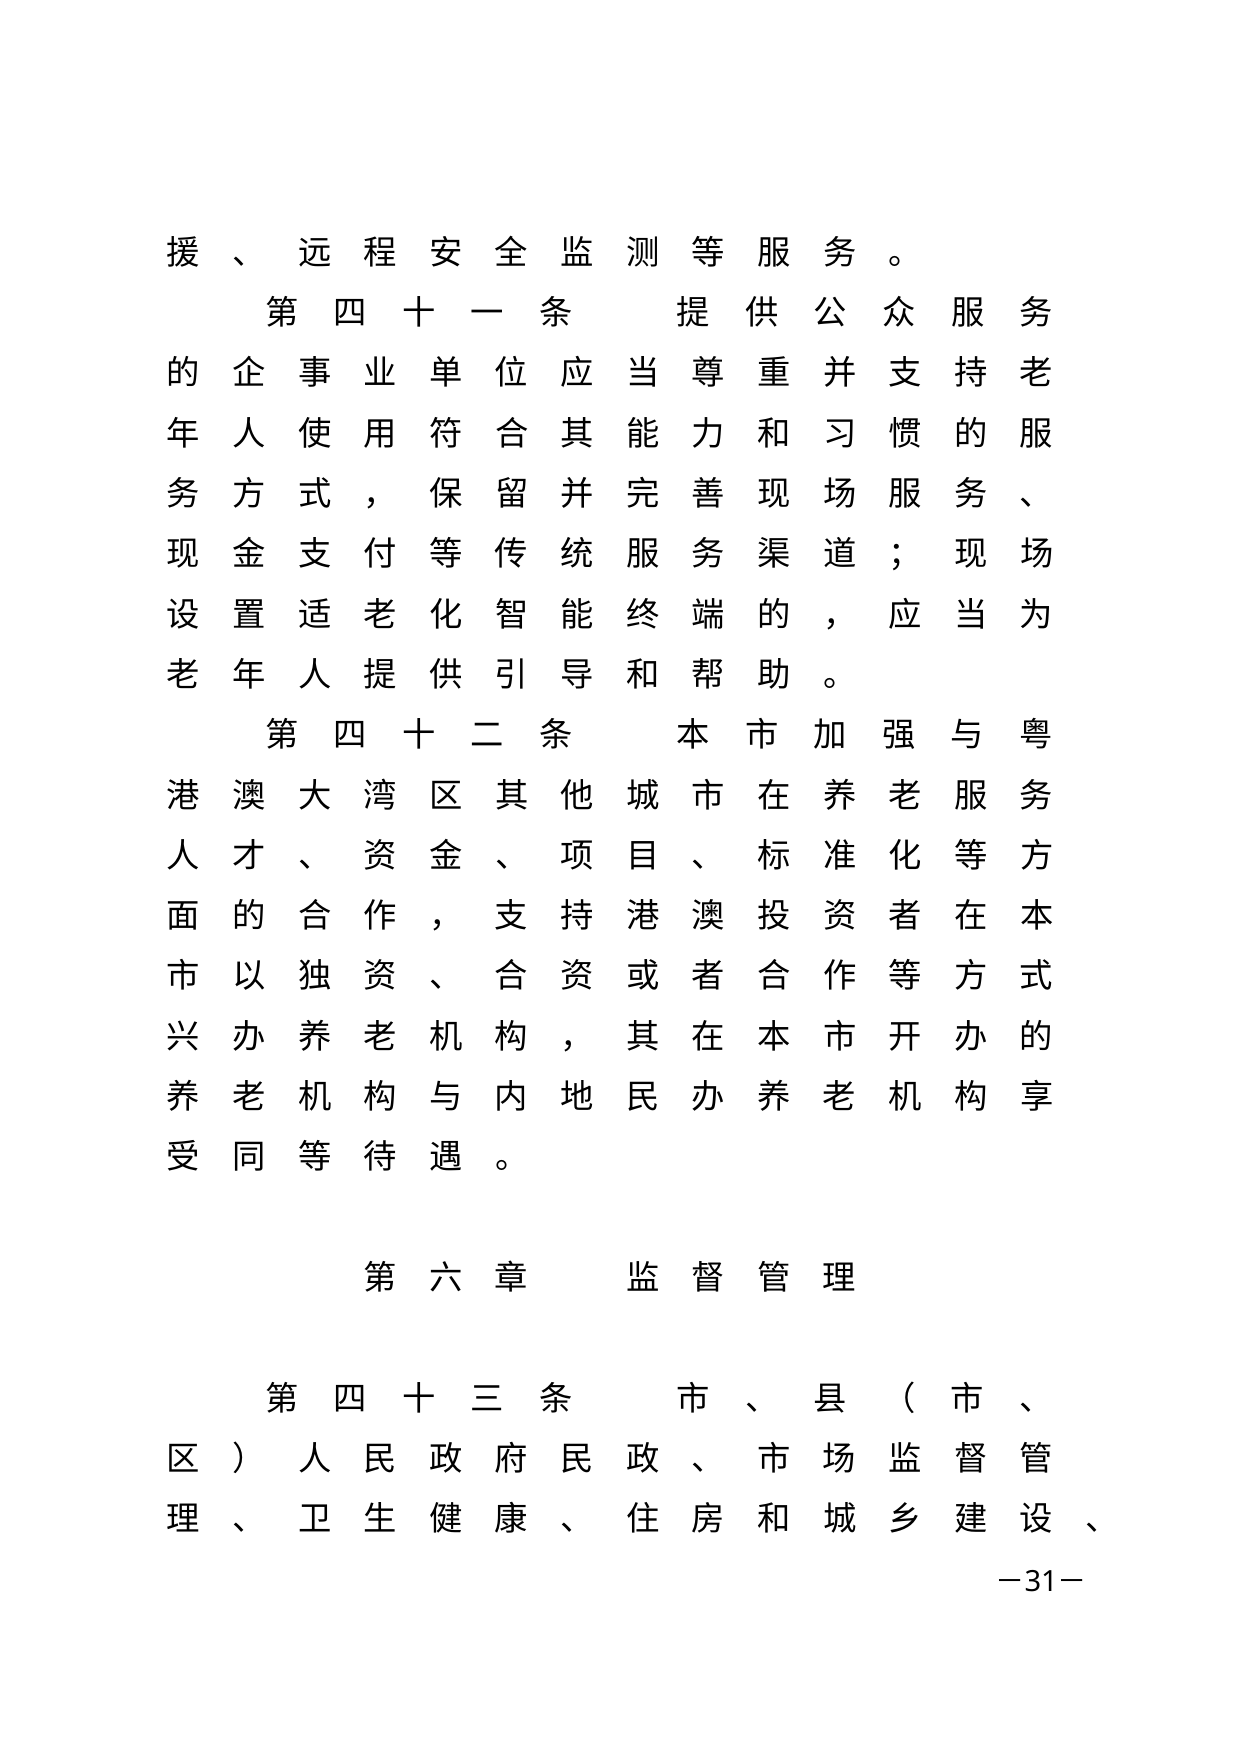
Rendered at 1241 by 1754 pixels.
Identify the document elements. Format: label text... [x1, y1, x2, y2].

text 县（市、区）人民政府民政部门应当组织乡镇人民政府、街道办事处做好信息采集和录入工作，同时鼓励和引导居家养老服务组织等接入智慧养老服务平台，为老年人提供紧急呼叫、应急救援、远程安全监测等服务。 [167, 219, 1085, 280]
text 第四十一条 提供公众服务的企事业单位应当尊重并支持老年人使用符合其能力和习惯的服务方式，保留并完善现场服务、现金支付等传统服务渠道；现场设置适老化智能终端的，应当为老年人提供引导和帮助。 [167, 280, 1085, 702]
text 第四十二条 本市加强与粤港澳大湾区其他城市在养老服务人才、资金、项目、标准化等方面的合作，支持港澳投资者在本市以独资、合资或者合作等方式兴办养老机构，其在本市开办的养老机构与内地民办养老机构享受同等待遇。 [167, 702, 1085, 1184]
text 第六章 监督管理 [167, 1245, 1085, 1305]
